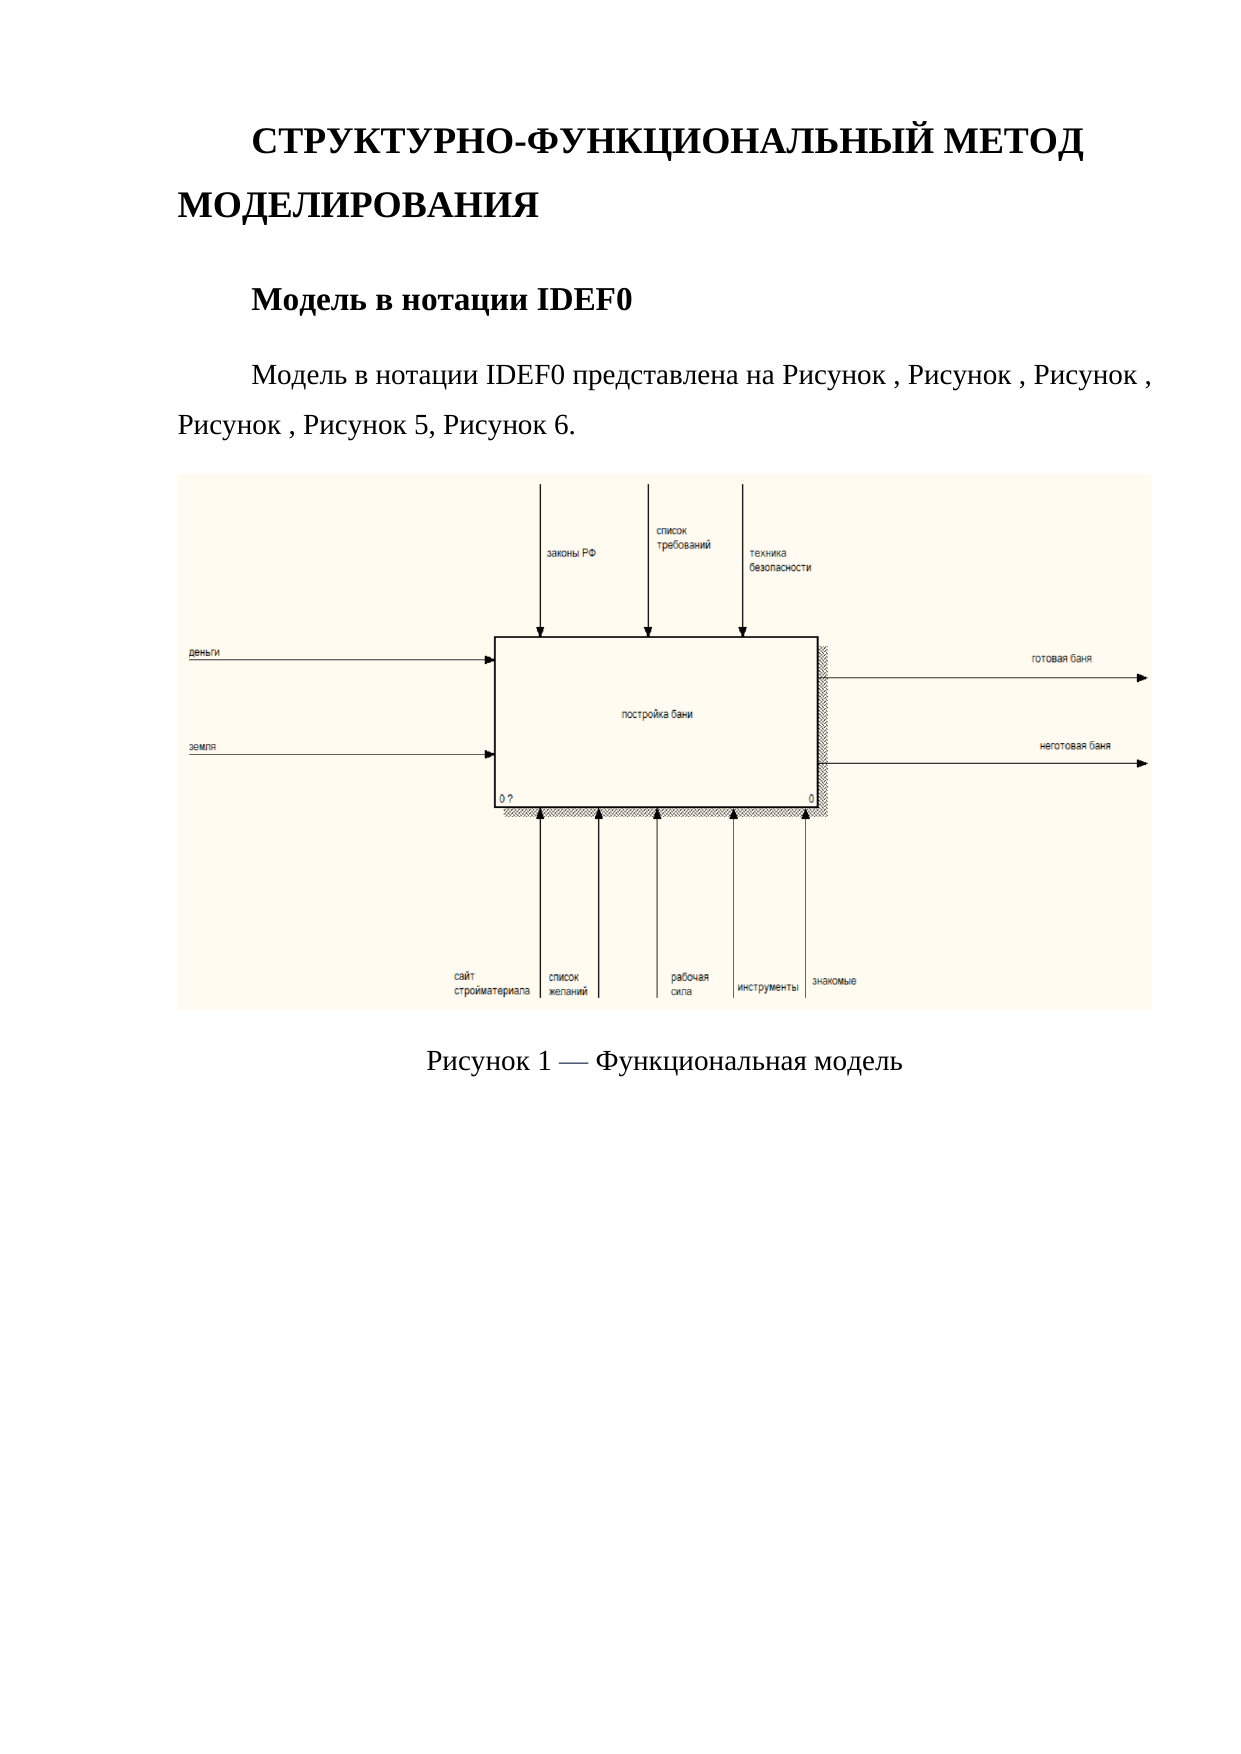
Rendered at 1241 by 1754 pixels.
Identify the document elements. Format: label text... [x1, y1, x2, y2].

picture [177, 474, 1152, 1010]
subtitle Структурно-функциональный метод моделирования [177, 118, 1152, 226]
text Рисунок 1 — Функциональная модель [177, 1043, 1152, 1076]
text Модель в нотации IDEF0 представлена на Рисунок 1, Рисунок 2, Рисунок 3, Рисунок 4, Рисунок 5, Рисунок 6. [177, 357, 1152, 441]
subtitle Модель в нотации IDEF0 [177, 279, 1152, 317]
